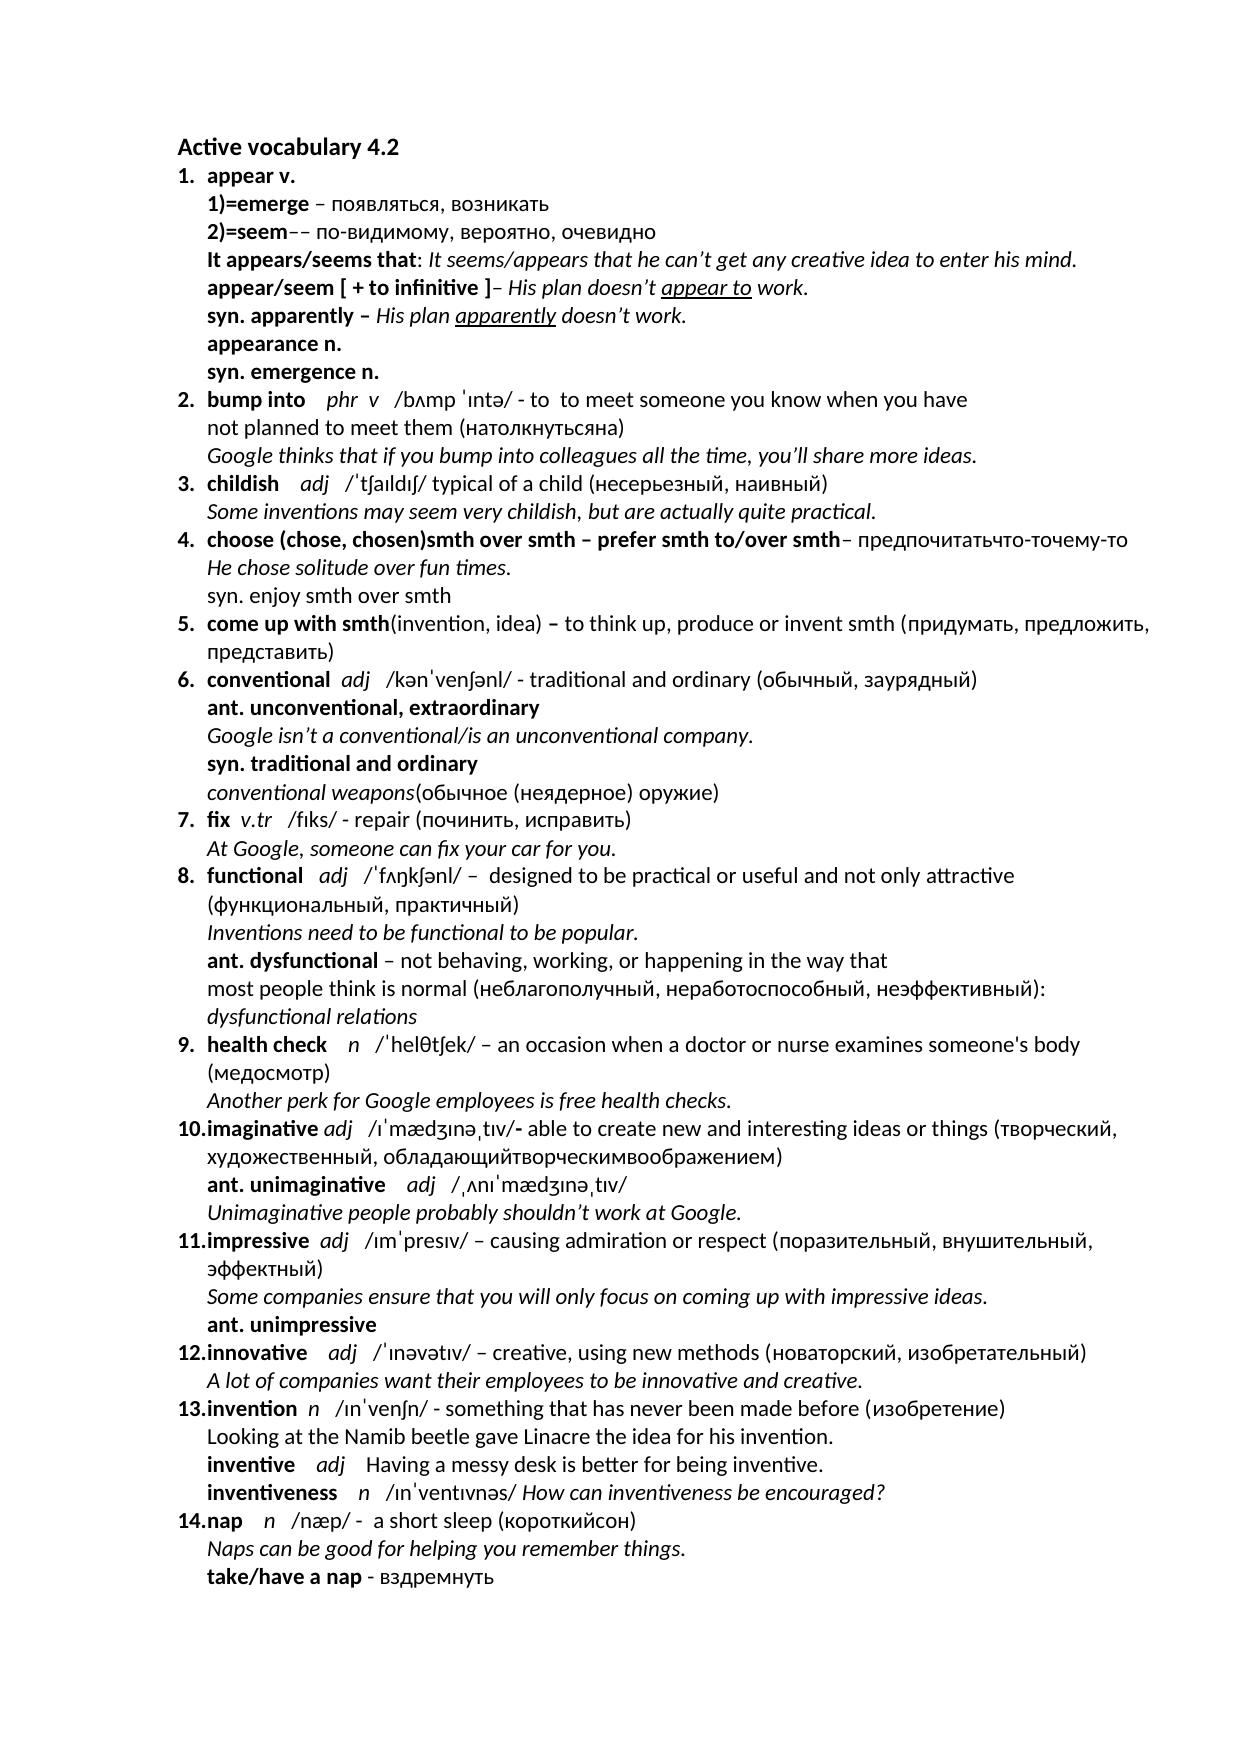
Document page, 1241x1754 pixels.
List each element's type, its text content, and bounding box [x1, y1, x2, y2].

list functional adj /ˈfʌŋkʃənl/ – designed to be practical or useful and not only attractive (функциональный, практичный) Inventions need to be functional to be popular. ant. dysfunctional – not behaving, working, or happening in the way that most people think is normal (неблагополучный, неработоспособный, неэффективный): dysfunctional relations [177, 862, 1152, 1030]
list imaginative adj /ɪˈmædʒɪnəˌtɪv/- able to create new and interesting ideas or things (творческий, художественный, обладающийтворческимвоображением) ant. unimaginative adj /ˌʌnɪˈmædʒɪnəˌtɪv/ Unimaginative people probably shouldn’t work at Google. [177, 1114, 1152, 1226]
list come up with smth(invention, idea) – to think up, produce or invent smth (придумать, предложить, представить) [177, 609, 1152, 666]
list appear v. 1)=emerge – появляться, возникать 2)=seem–– по-видимому, вероятно, очевидно It appears/seems that: It seems/appears that he can’t get any creative idea to enter his mind. appear/seem [ + to infinitive ]– His plan doesn’t appear to work. syn. apparently – His plan apparently doesn’t work. appearance n. syn. emergence n. [177, 161, 1152, 385]
list choose (chose, chosen)smth over smth – prefer smth to/over smth– предпочитатьчто-точему-то He chose solitude over fun times. syn. enjoy smth over smth [177, 525, 1152, 609]
list fix v.tr /fɪks/ - repair (починить, исправить) At Google, someone can fix your car for you. [177, 806, 1152, 862]
list impressive adj /ɪmˈpresɪv/ – causing admiration or respect (поразительный, внушительный, эффектный) Some companies ensure that you will only focus on coming up with impressive ideas. ant. unimpressive [177, 1226, 1152, 1338]
list innovative adj /ˈɪnəvətɪv/ – creative, using new methods (новаторский, изобретательный) A lot of companies want their employees to be innovative and creative. [177, 1338, 1152, 1394]
list health check n /ˈhelθtʃek/ – an occasion when a doctor or nurse examines someone's body (медосмотр) Another perk for Google employees is free health checks. [177, 1030, 1152, 1114]
text Active vocabulary 4.2 [177, 131, 1152, 161]
list conventional adj /kənˈvenʃənl/ - traditional and ordinary (обычный, заурядный) ant. unconventional, extraordinary Google isn’t a conventional/is an unconventional company. syn. traditional and ordinary conventional weapons(обычное (неядерное) оружие) [177, 666, 1152, 806]
list invention n /ɪnˈvenʃn/ - something that has never been made before (изобретение) Looking at the Namib beetle gave Linacre the idea for his invention. inventive adj Having a messy desk is better for being inventive. inventiveness n /ɪnˈventɪvnəs/ How can inventiveness be encouraged? [177, 1394, 1152, 1506]
list childish adj /ˈtʃaɪldɪʃ/ typical of a child (несерьезный, наивный) Some inventions may seem very childish, but are actually quite practical. [177, 469, 1152, 525]
list bump into phr v /bʌmp ˈɪntə/ - to to meet someone you know when you have not planned to meet them (натолкнутьсяна) Google thinks that if you bump into colleagues all the time, you’ll share more ideas. [177, 385, 1152, 469]
list nap n /næp/ - a short sleep (короткийсон) Naps can be good for helping you remember things. take/have a nap - вздремнуть [177, 1506, 1152, 1590]
